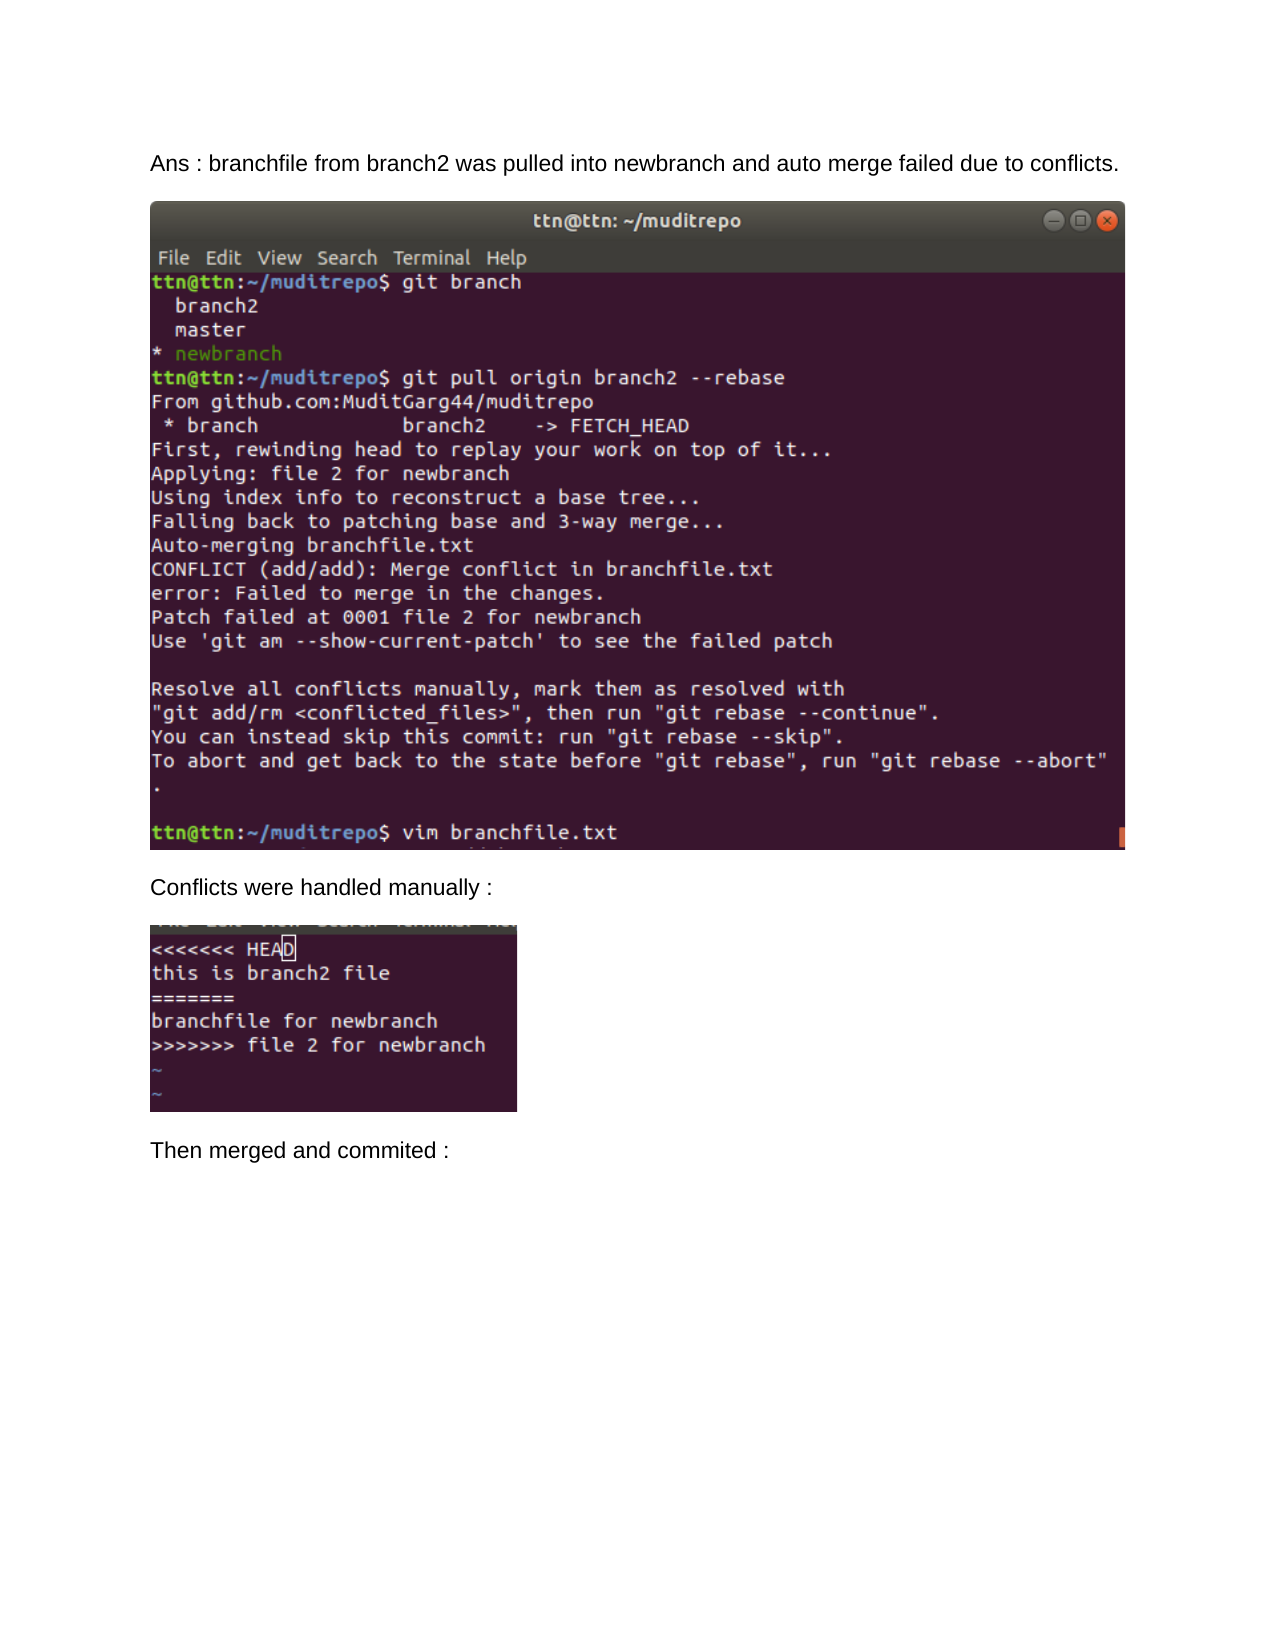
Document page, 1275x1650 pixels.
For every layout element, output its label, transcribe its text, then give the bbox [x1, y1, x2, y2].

text Conflicts were handled manually : [150, 874, 1125, 901]
text Then merged and commited : [150, 1137, 1125, 1163]
text Ans : branchfile from branch2 was pulled into newbranch and auto merge failed due to conflicts. [150, 150, 1125, 176]
picture [150, 925, 518, 1112]
picture [150, 201, 1125, 850]
